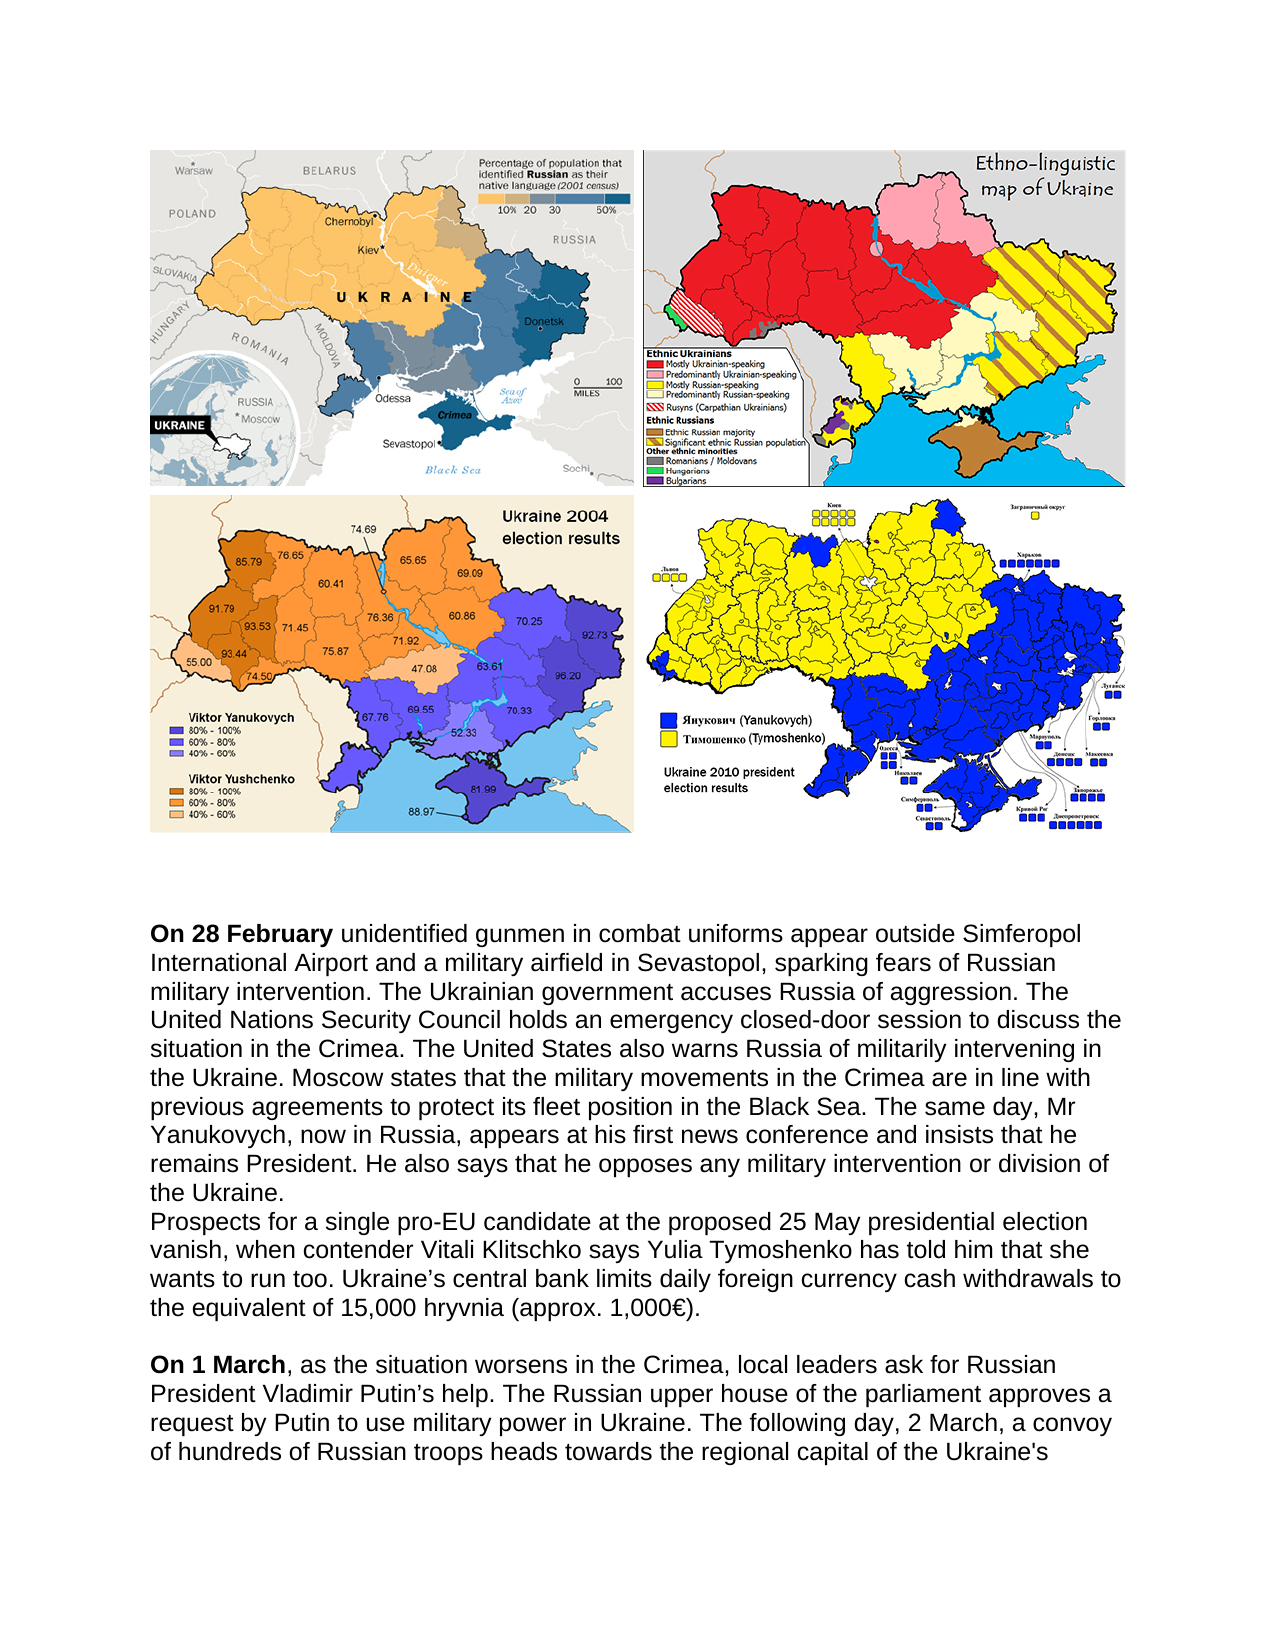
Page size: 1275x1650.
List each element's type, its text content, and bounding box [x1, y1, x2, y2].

text Prospects for a single pro-EU candidate at the proposed 25 May presidential election vanish, when contender Vitali Klitschko says Yulia Tymoshenko has told him that she wants to run too. Ukraine’s central bank limits daily foreign currency cash withdrawals to the equivalent of 15,000 hryvnia (approx. 1,000€). [150, 1207, 1125, 1322]
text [150, 1350, 1125, 1465]
picture [150, 150, 1125, 833]
text On 28 February unidentified gunmen in combat uniforms appear outside Simferopol International Airport and a military airfield in Sevastopol, sparking fears of Russian military intervention. The Ukrainian government accuses Russia of aggression. The United Nations Security Council holds an emergency closed-door session to discuss the situation in the Crimea. The United States also warns Russia of militarily intervening in the Ukraine. Moscow states that the military movements in the Crimea are in line with previous agreements to protect its fleet position in the Black Sea. The same day, Mr Yanukovych, now in Russia, appears at his first news conference and insists that he remains President. He also says that he opposes any military intervention or division of the Ukraine. [150, 919, 1125, 1207]
